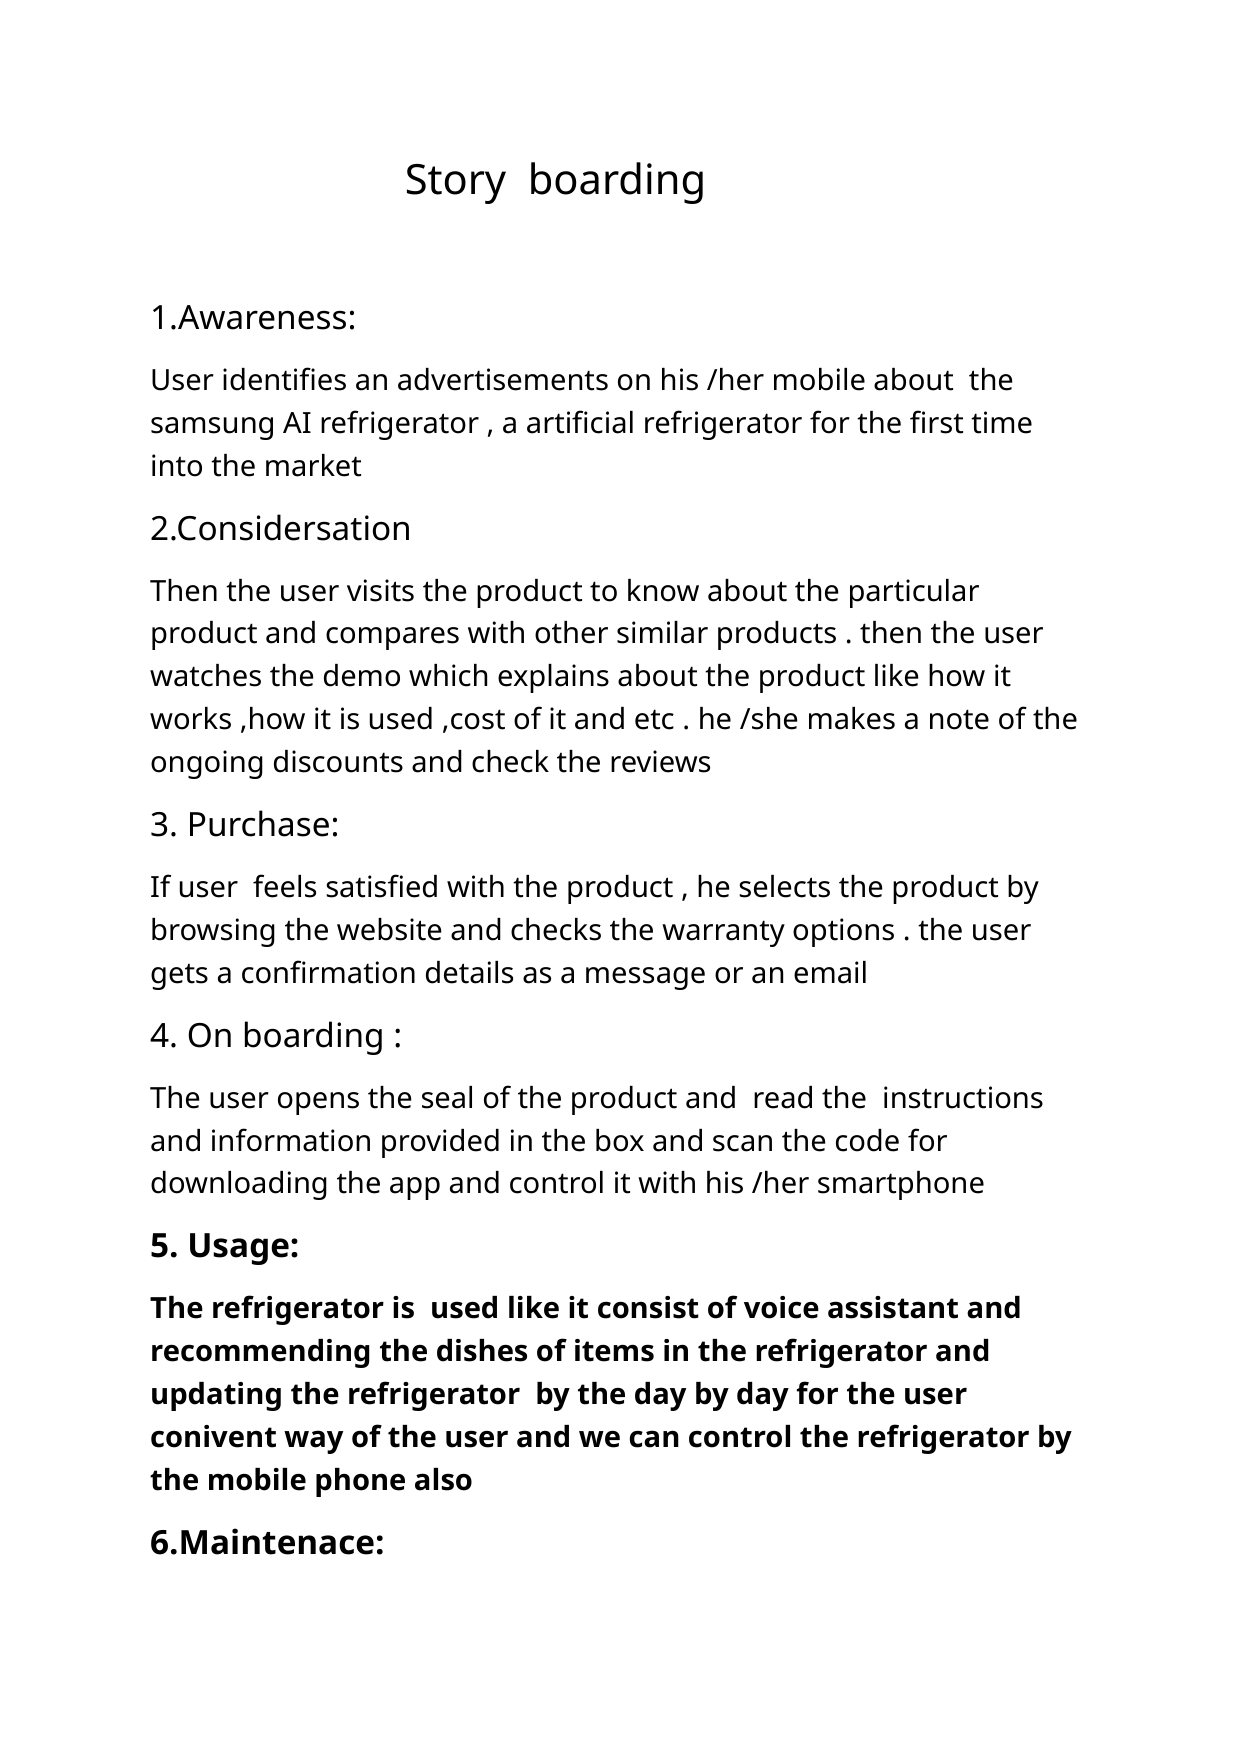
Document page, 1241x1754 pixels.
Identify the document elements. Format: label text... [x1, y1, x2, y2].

text The refrigerator is used like it consist of voice assistant and recommending the dishes of items in the refrigerator and updating the refrigerator by the day by day for the user conivent way of the user and we can control the refrigerator by the mobile phone also [150, 1288, 1090, 1499]
text Then the user visits the product to know about the particular product and compares with other similar products . then the user watches the demo which explains about the product like how it works ,how it is used ,cost of it and etc . he /she makes a note of the ongoing discounts and check the reviews [150, 570, 1090, 781]
text If user feels satisfied with the product , he selects the product by browsing the website and checks the warranty options . the user gets a confirmation details as a message or an email [150, 866, 1090, 992]
text User identifies an advertisements on his /her mobile about the samsung AI refrigerator , a artificial refrigerator for the first time into the market [150, 359, 1090, 484]
text 2.Considersation [150, 504, 1090, 550]
text 6.Maintenace: [150, 1518, 1090, 1564]
text 1.Awareness: [150, 293, 1090, 339]
text Story boarding [150, 150, 1090, 207]
text 4. On boarding : [150, 1011, 1090, 1057]
text The user opens the seal of the product and read the instructions and information provided in the box and scan the code for downloading the app and control it with his /her smartphone [150, 1077, 1090, 1202]
text 5. Usage: [150, 1222, 1090, 1267]
text 3. Purchase: [150, 801, 1090, 846]
